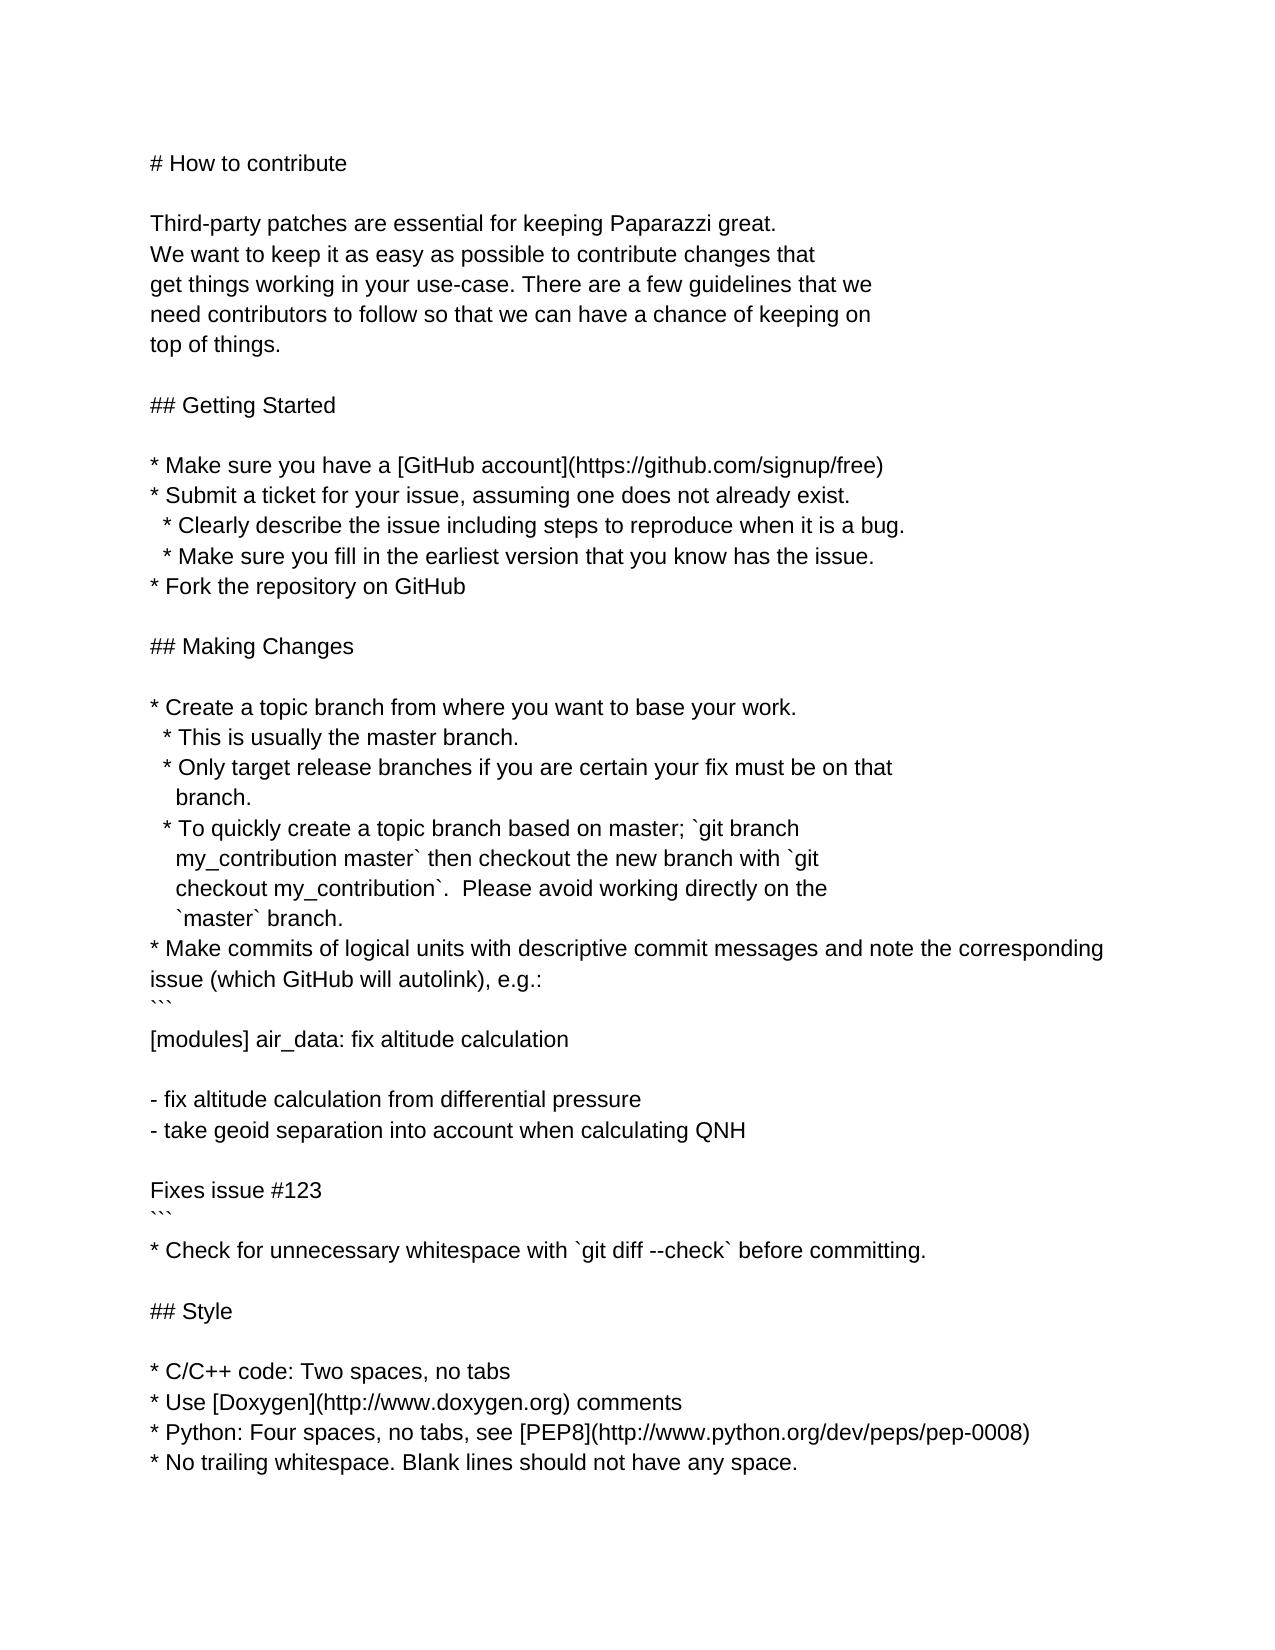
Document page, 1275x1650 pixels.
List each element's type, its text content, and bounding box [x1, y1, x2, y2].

text need contributors to follow so that we can have a chance of keeping on [150, 301, 1125, 327]
text * To quickly create a topic branch based on master; `git branch [150, 814, 1125, 841]
text ``` [150, 996, 1125, 1022]
text * Create a topic branch from where you want to base your work. [150, 694, 1125, 720]
text Third-party patches are essential for keeping Paparazzi great. [150, 210, 1125, 237]
text We want to keep it as easy as possible to contribute changes that [150, 241, 1125, 267]
text branch. [150, 784, 1125, 811]
text get things working in your use-case. There are a few guidelines that we [150, 271, 1125, 297]
text - fix altitude calculation from differential pressure [150, 1086, 1125, 1113]
text * This is usually the master branch. [150, 724, 1125, 750]
text `master` branch. [150, 905, 1125, 932]
text * Use [Doxygen](http://www.doxygen.org) comments [150, 1388, 1125, 1415]
text * No trailing whitespace. Blank lines should not have any space. [150, 1449, 1125, 1475]
text * Clearly describe the issue including steps to reproduce when it is a bug. [150, 512, 1125, 539]
text checkout my_contribution`. Please avoid working directly on the [150, 875, 1125, 901]
text * Submit a ticket for your issue, assuming one does not already exist. [150, 482, 1125, 509]
text ## Making Changes [150, 633, 1125, 660]
text - take geoid separation into account when calculating QNH [150, 1117, 1125, 1143]
text Fixes issue #123 [150, 1177, 1125, 1203]
text top of things. [150, 331, 1125, 358]
text * Fork the repository on GitHub [150, 573, 1125, 599]
text ## Getting Started [150, 392, 1125, 418]
text [modules] air_data: fix altitude calculation [150, 1026, 1125, 1052]
text * Check for unnecessary whitespace with `git diff --check` before committing. [150, 1237, 1125, 1264]
text * Make sure you fill in the earliest version that you know has the issue. [150, 543, 1125, 569]
text * Make commits of logical units with descriptive commit messages and note the corresponding issue (which GitHub will autolink), e.g.: [150, 935, 1125, 992]
text my_contribution master` then checkout the new branch with `git [150, 845, 1125, 871]
text ## Style [150, 1298, 1125, 1324]
text # How to contribute [150, 150, 1125, 176]
text * Python: Four spaces, no tabs, see [PEP8](http://www.python.org/dev/peps/pep-0008) [150, 1419, 1125, 1445]
text ``` [150, 1207, 1125, 1234]
text * Only target release branches if you are certain your fix must be on that [150, 754, 1125, 781]
text * C/C++ code: Two spaces, no tabs [150, 1358, 1125, 1385]
text * Make sure you have a [GitHub account](https://github.com/signup/free) [150, 452, 1125, 478]
